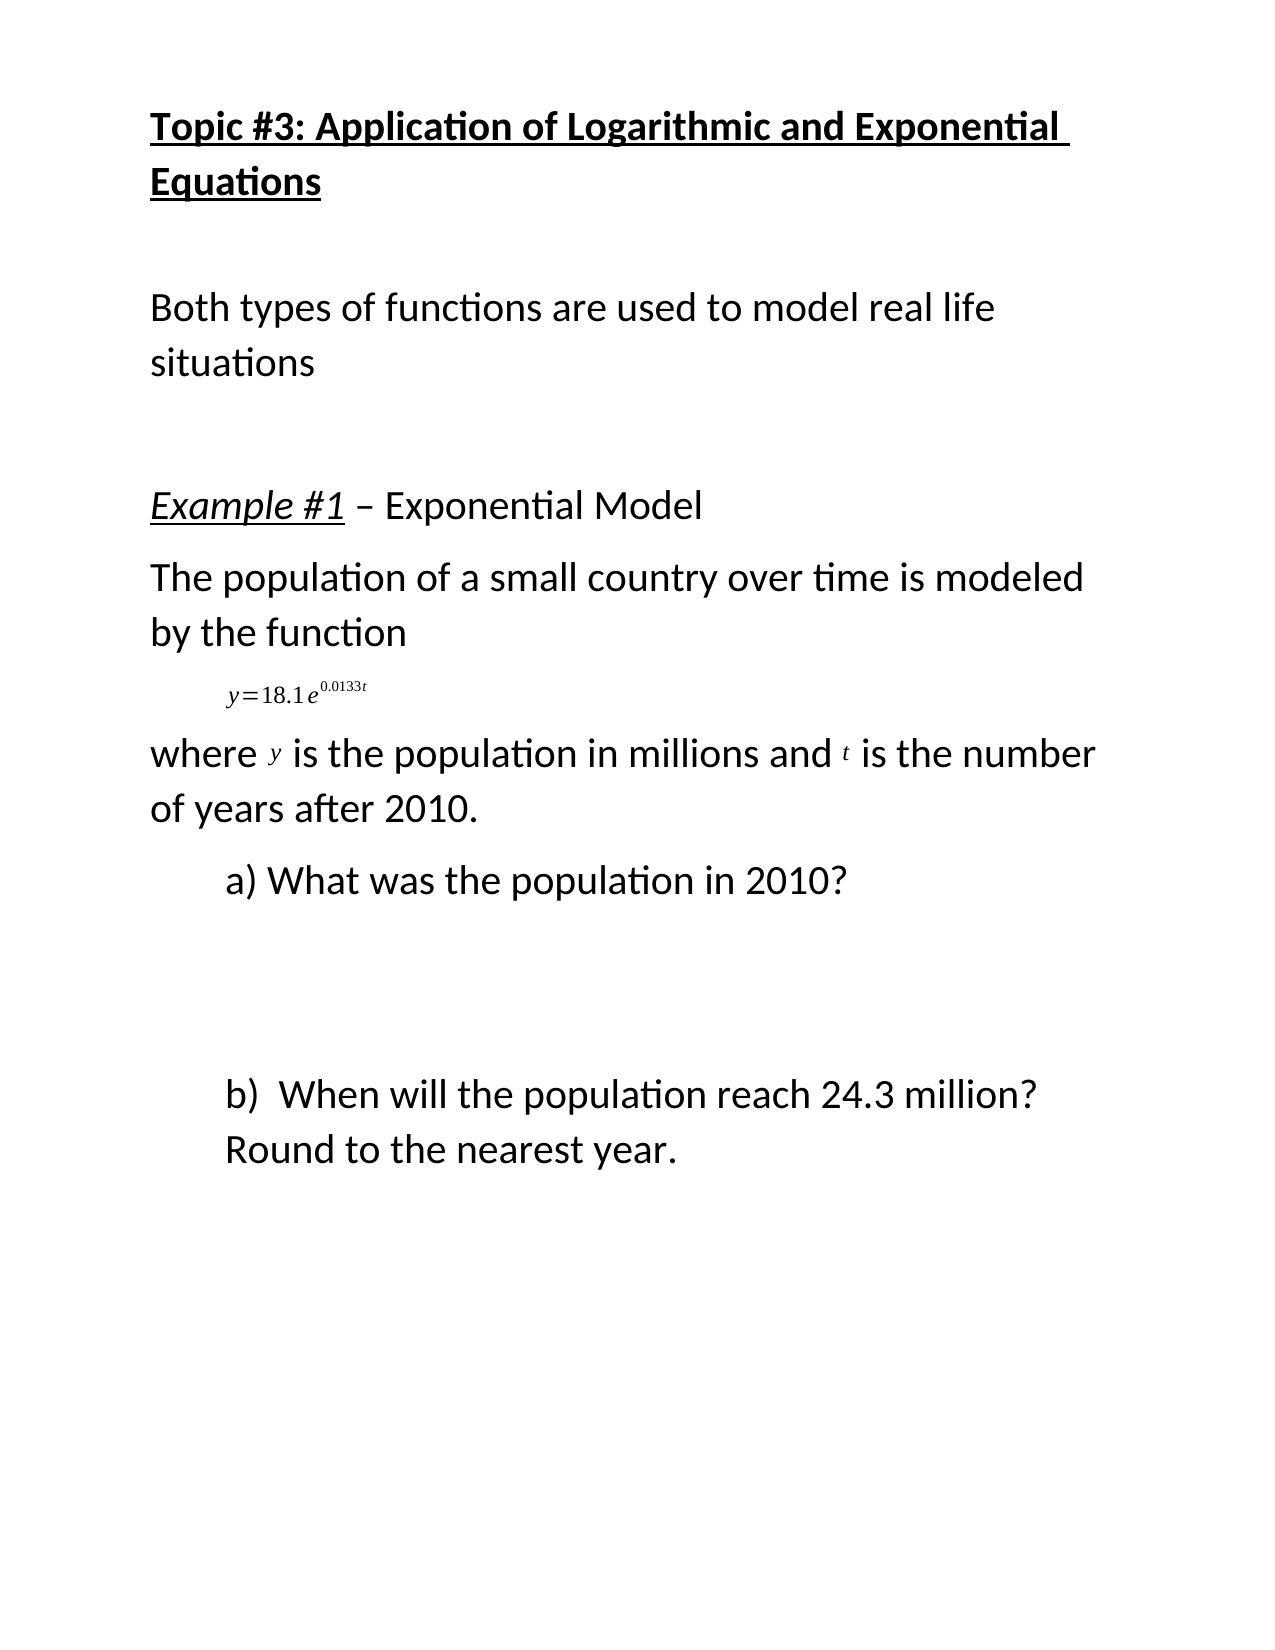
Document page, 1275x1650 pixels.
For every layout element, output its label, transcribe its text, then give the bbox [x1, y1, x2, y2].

text The population of a small country over time is modeled by the function [150, 551, 1125, 657]
text where is the population in millions and is the number of years after 2010. [150, 727, 1125, 833]
text a) What was the population in 2010? [225, 854, 1125, 905]
text b) When will the population reach 24.3 million? Round to the nearest year. [225, 1068, 1125, 1174]
text Example #1 – Exponential Model [150, 479, 1125, 530]
subtitle Topic #3: Application of Logarithmic and Exponential Equations [150, 100, 1125, 206]
text Both types of functions are used to model real life situations [150, 281, 1125, 387]
